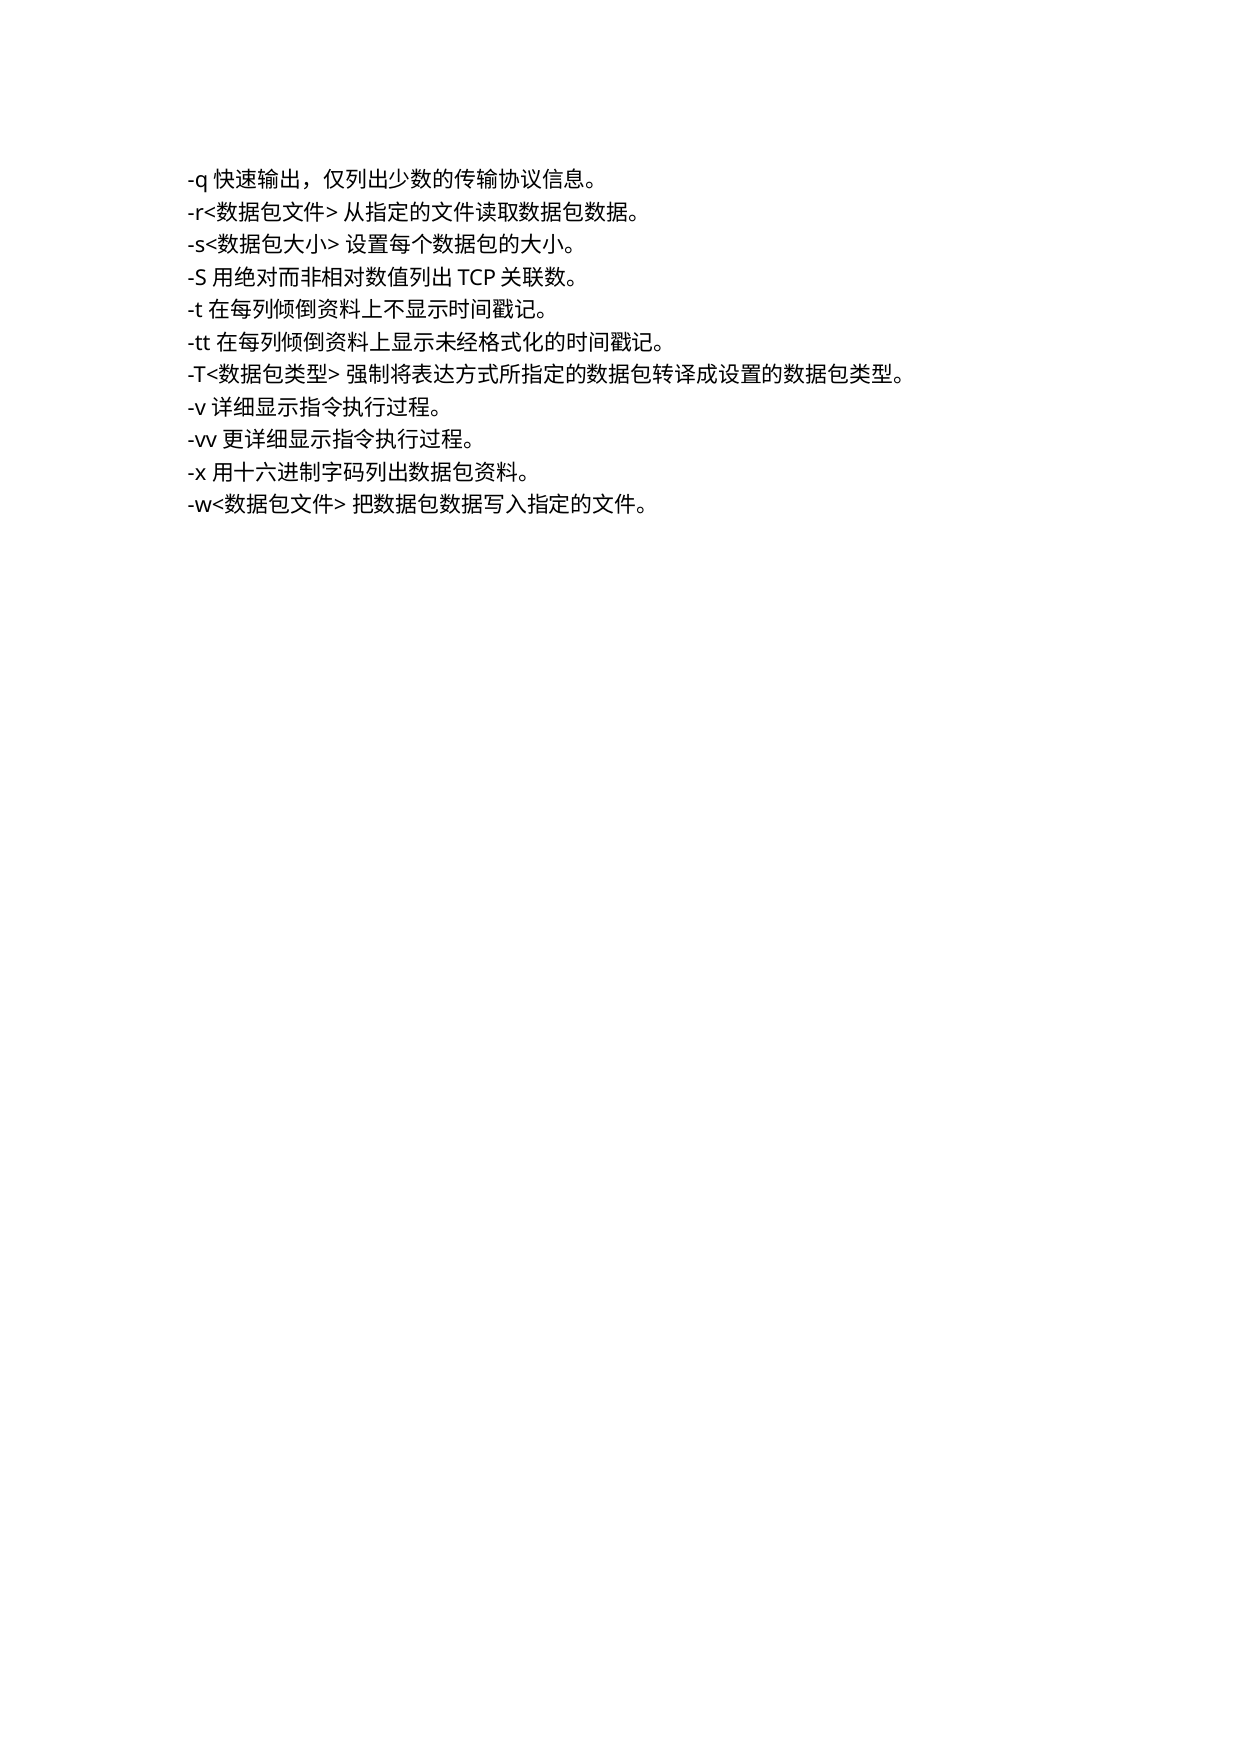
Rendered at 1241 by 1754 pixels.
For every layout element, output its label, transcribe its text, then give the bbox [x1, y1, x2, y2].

text -r<数据包文件> 从指定的文件读取数据包数据。 [187, 194, 1053, 227]
text -S 用绝对而非相对数值列出TCP关联数。 [187, 259, 1053, 292]
text -t 在每列倾倒资料上不显示时间戳记。 [187, 292, 1053, 324]
text -s<数据包大小> 设置每个数据包的大小。 [187, 227, 1053, 259]
text -x 用十六进制字码列出数据包资料。 [187, 454, 1053, 487]
text -v 详细显示指令执行过程。 [187, 389, 1053, 422]
text -w<数据包文件> 把数据包数据写入指定的文件。 [187, 487, 1053, 519]
text -tt 在每列倾倒资料上显示未经格式化的时间戳记。 [187, 324, 1053, 357]
text -T<数据包类型> 强制将表达方式所指定的数据包转译成设置的数据包类型。 [187, 357, 1053, 389]
text -vv 更详细显示指令执行过程。 [187, 422, 1053, 454]
text -q 快速输出，仅列出少数的传输协议信息。 [187, 162, 1053, 194]
